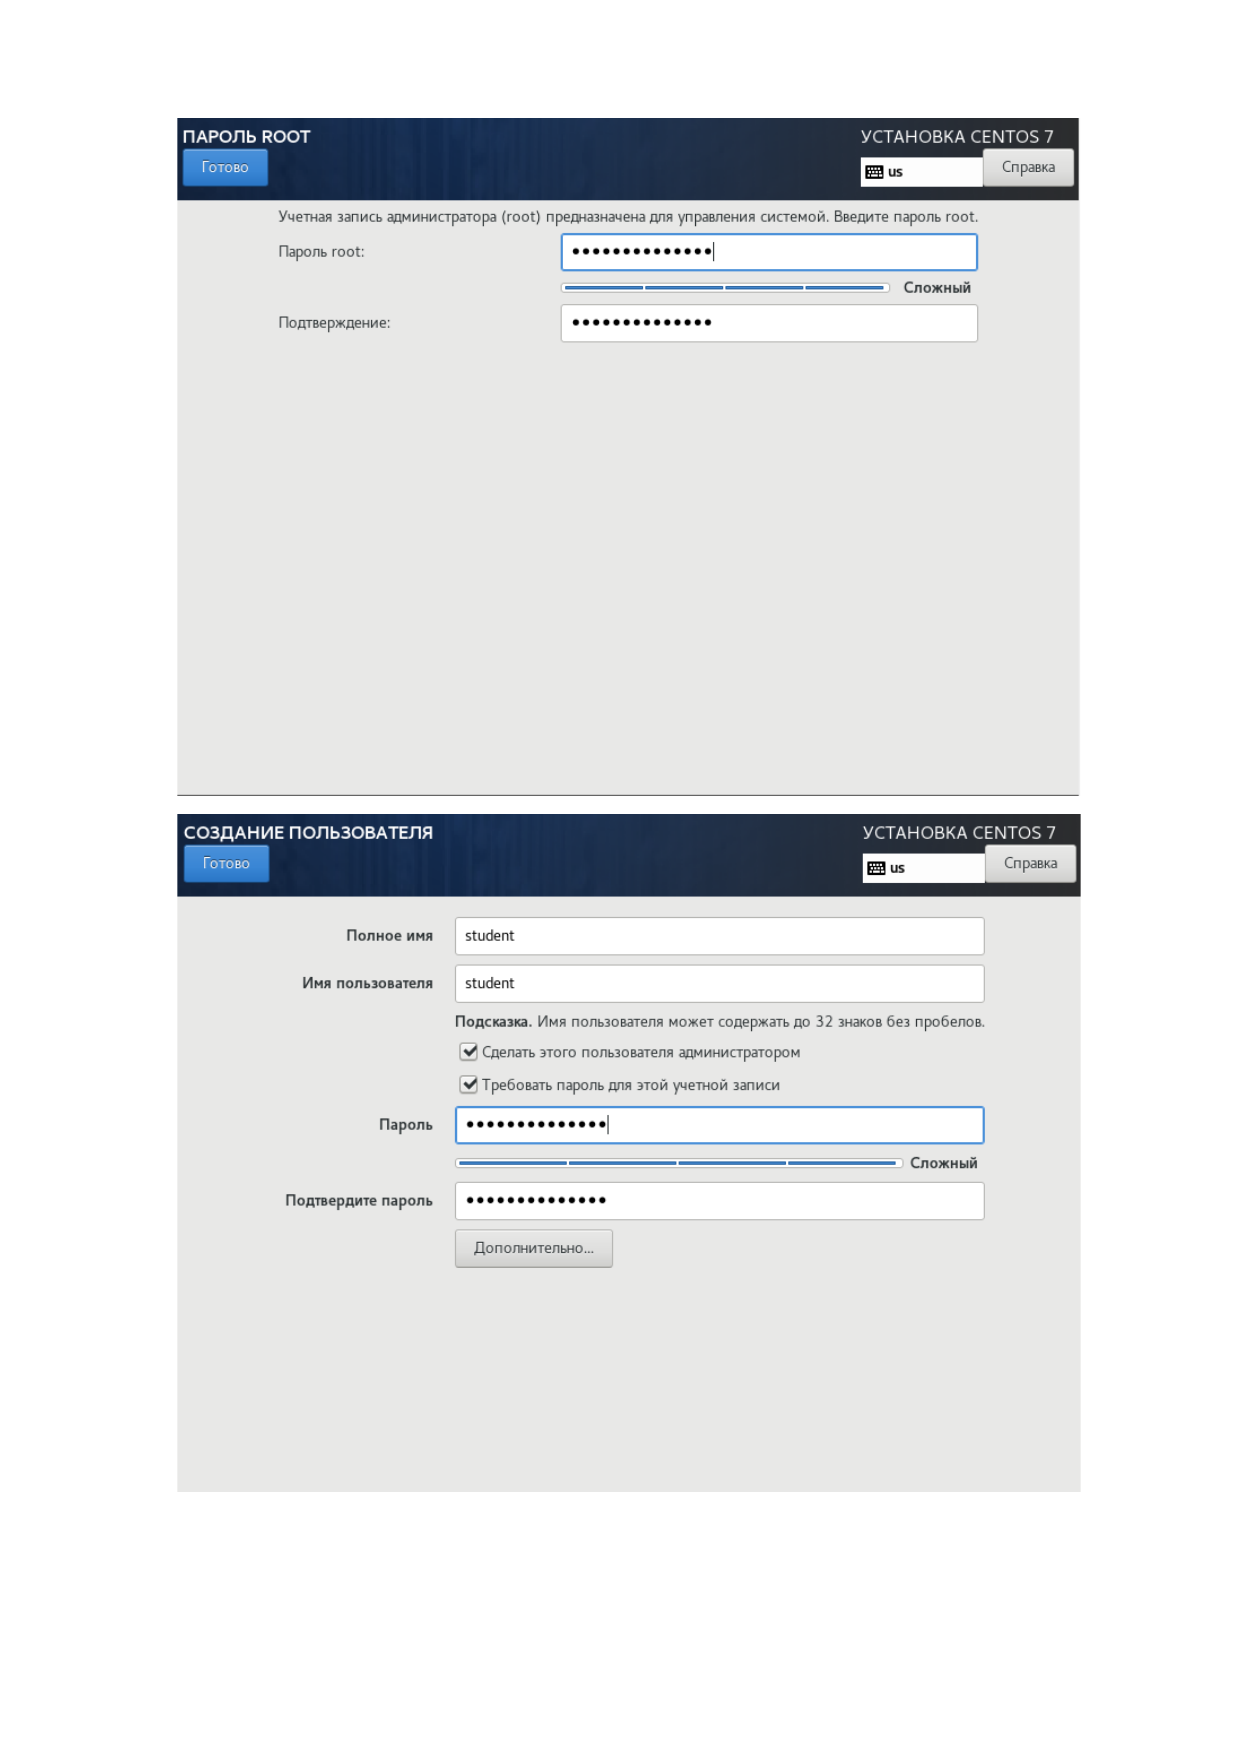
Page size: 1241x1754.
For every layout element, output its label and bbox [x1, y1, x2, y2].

picture [177, 814, 1081, 1492]
picture [177, 118, 1081, 796]
